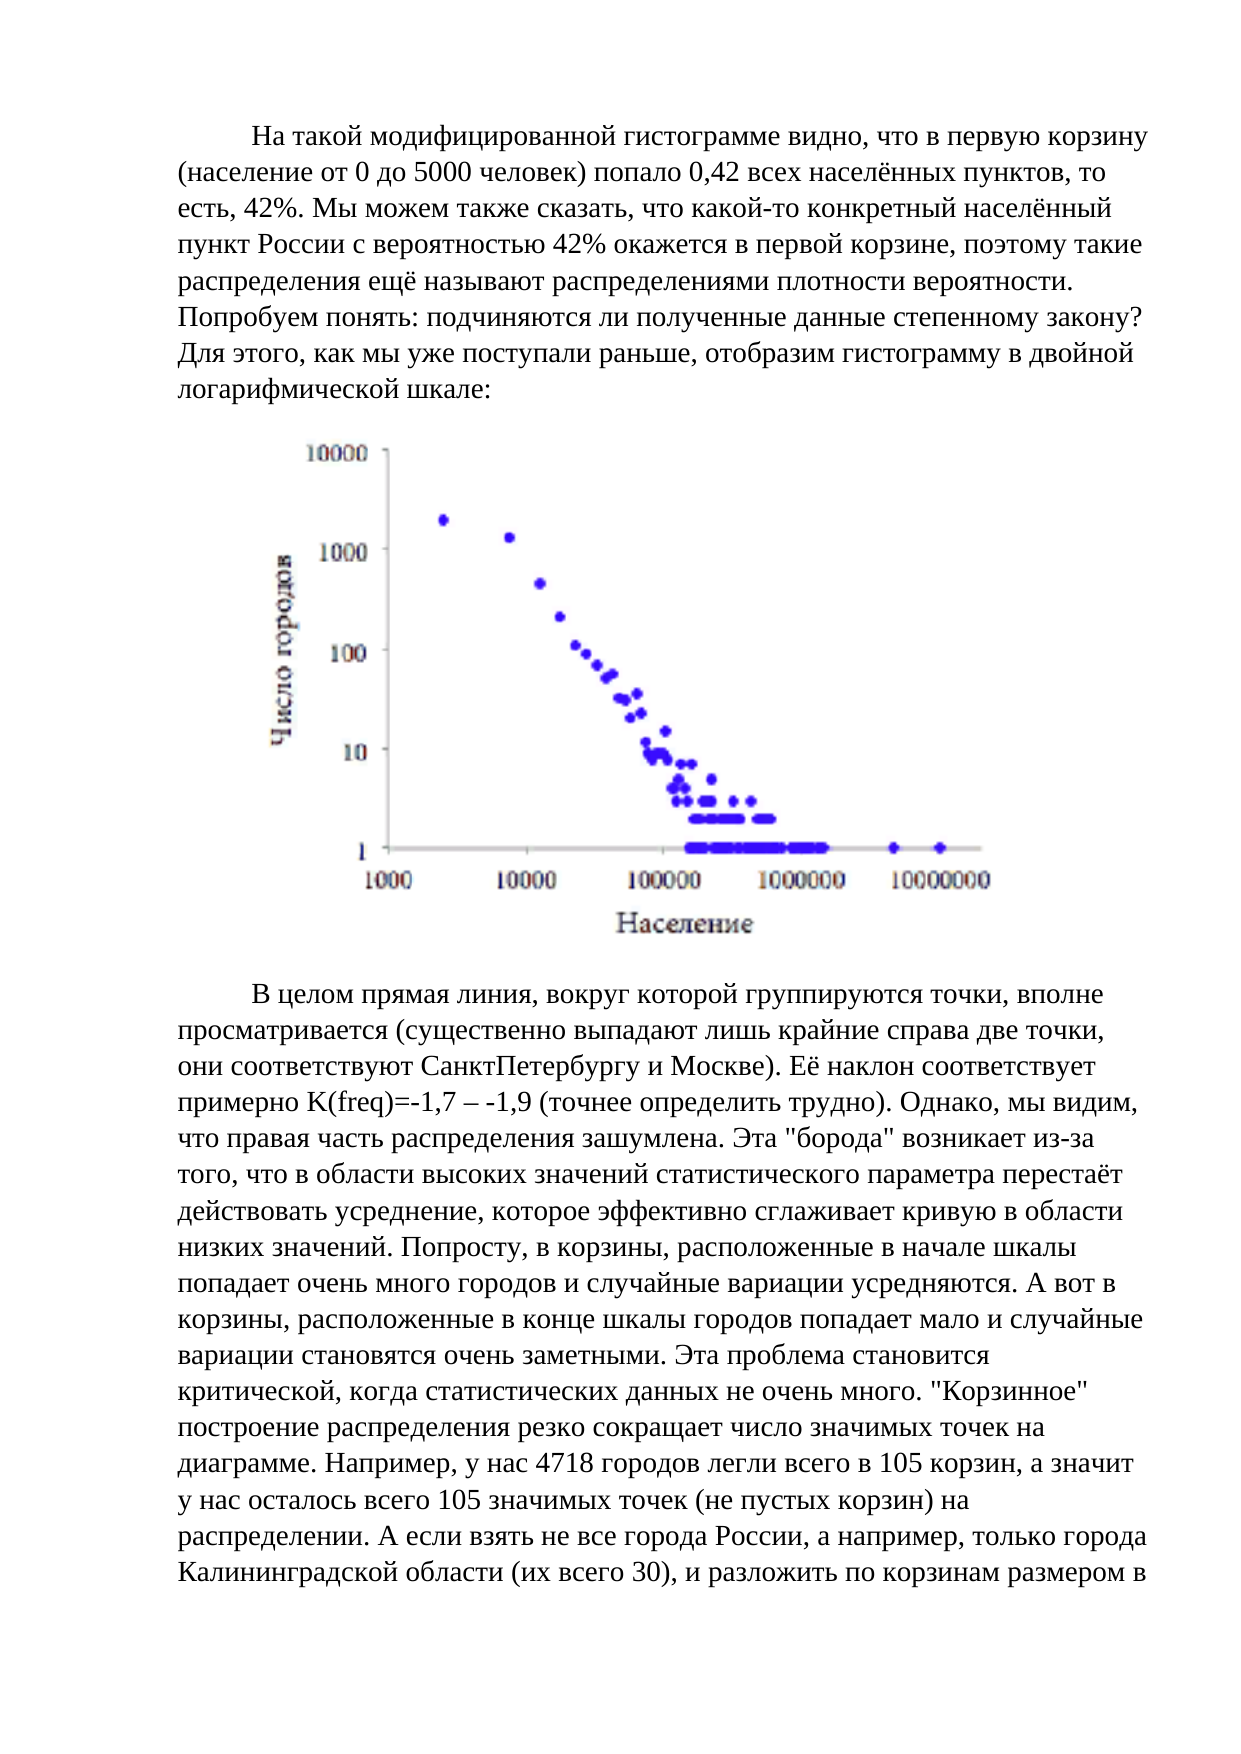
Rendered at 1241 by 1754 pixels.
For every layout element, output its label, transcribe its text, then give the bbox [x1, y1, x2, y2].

text На такой модифицированной гистограмме видно, что в первую корзину (население от 0 до 5000 человек) попало 0,42 всех населённых пунктов, то есть, 42%. Мы можем также сказать, что какой-то конкретный населённый пункт России с вероятностью 42% окажется в первой корзине, поэтому такие распределения ещё называют распределениями плотности вероятности. Попробуем понять: подчиняются ли полученные данные степенному закону? Для этого, как мы уже поступали раньше, отобразим гистограмму в двойной логарифмической шкале: [177, 118, 1152, 405]
picture [251, 423, 1049, 957]
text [177, 976, 1152, 1588]
